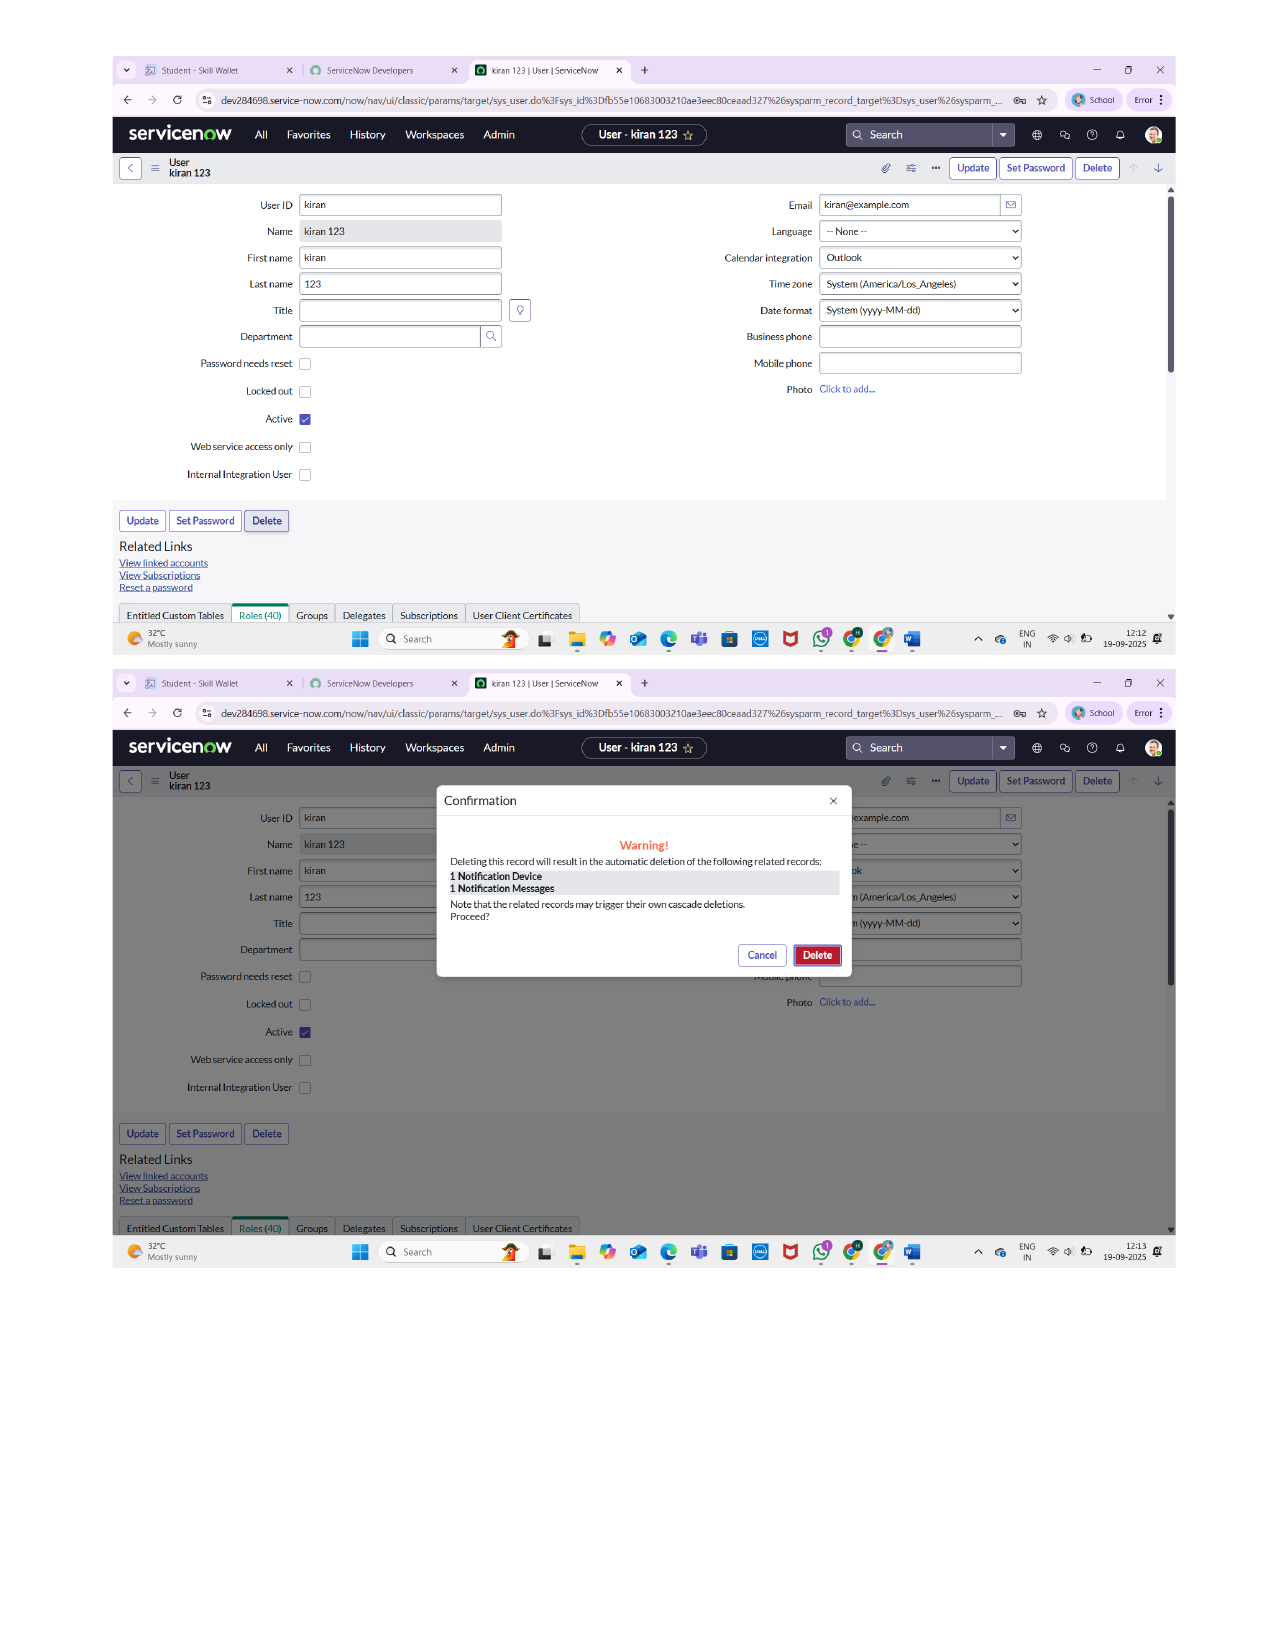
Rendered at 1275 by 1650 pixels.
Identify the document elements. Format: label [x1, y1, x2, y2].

picture [112, 669, 1176, 1268]
picture [112, 56, 1176, 655]
